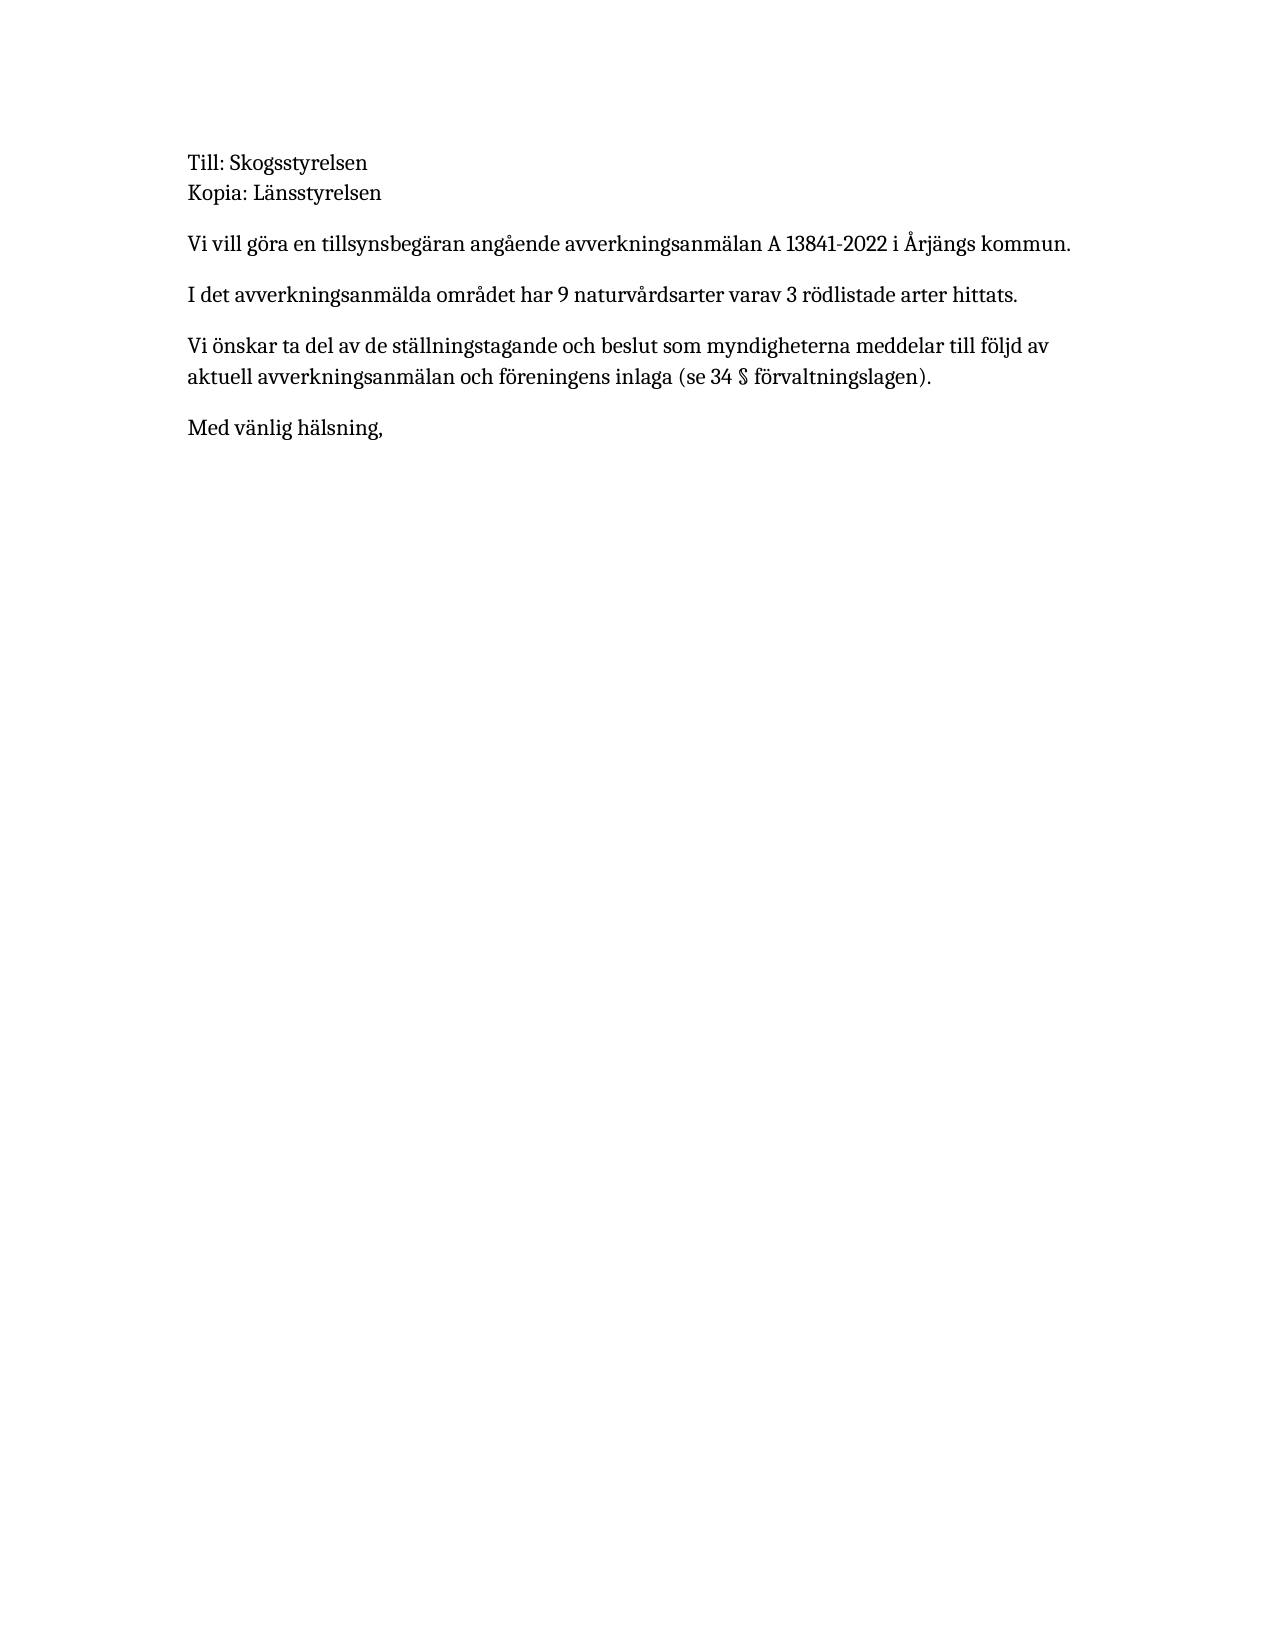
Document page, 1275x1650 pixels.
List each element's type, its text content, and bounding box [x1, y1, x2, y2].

text Med vänlig hälsning, [187, 414, 1087, 471]
text Vi önskar ta del av de ställningstagande och beslut som myndigheterna meddelar till följd av aktuell avverkningsanmälan och föreningens inlaga (se 34 § förvaltningslagen). [187, 333, 1087, 390]
text I det avverkningsanmälda området har 9 naturvårdsarter varav 3 rödlistade arter hittats. [187, 282, 1087, 309]
text Till: Skogsstyrelsen Kopia: Länsstyrelsen [187, 150, 1087, 207]
text Vi vill göra en tillsynsbegäran angående avverkningsanmälan A 13841-2022 i Årjängs kommun. [187, 231, 1087, 258]
